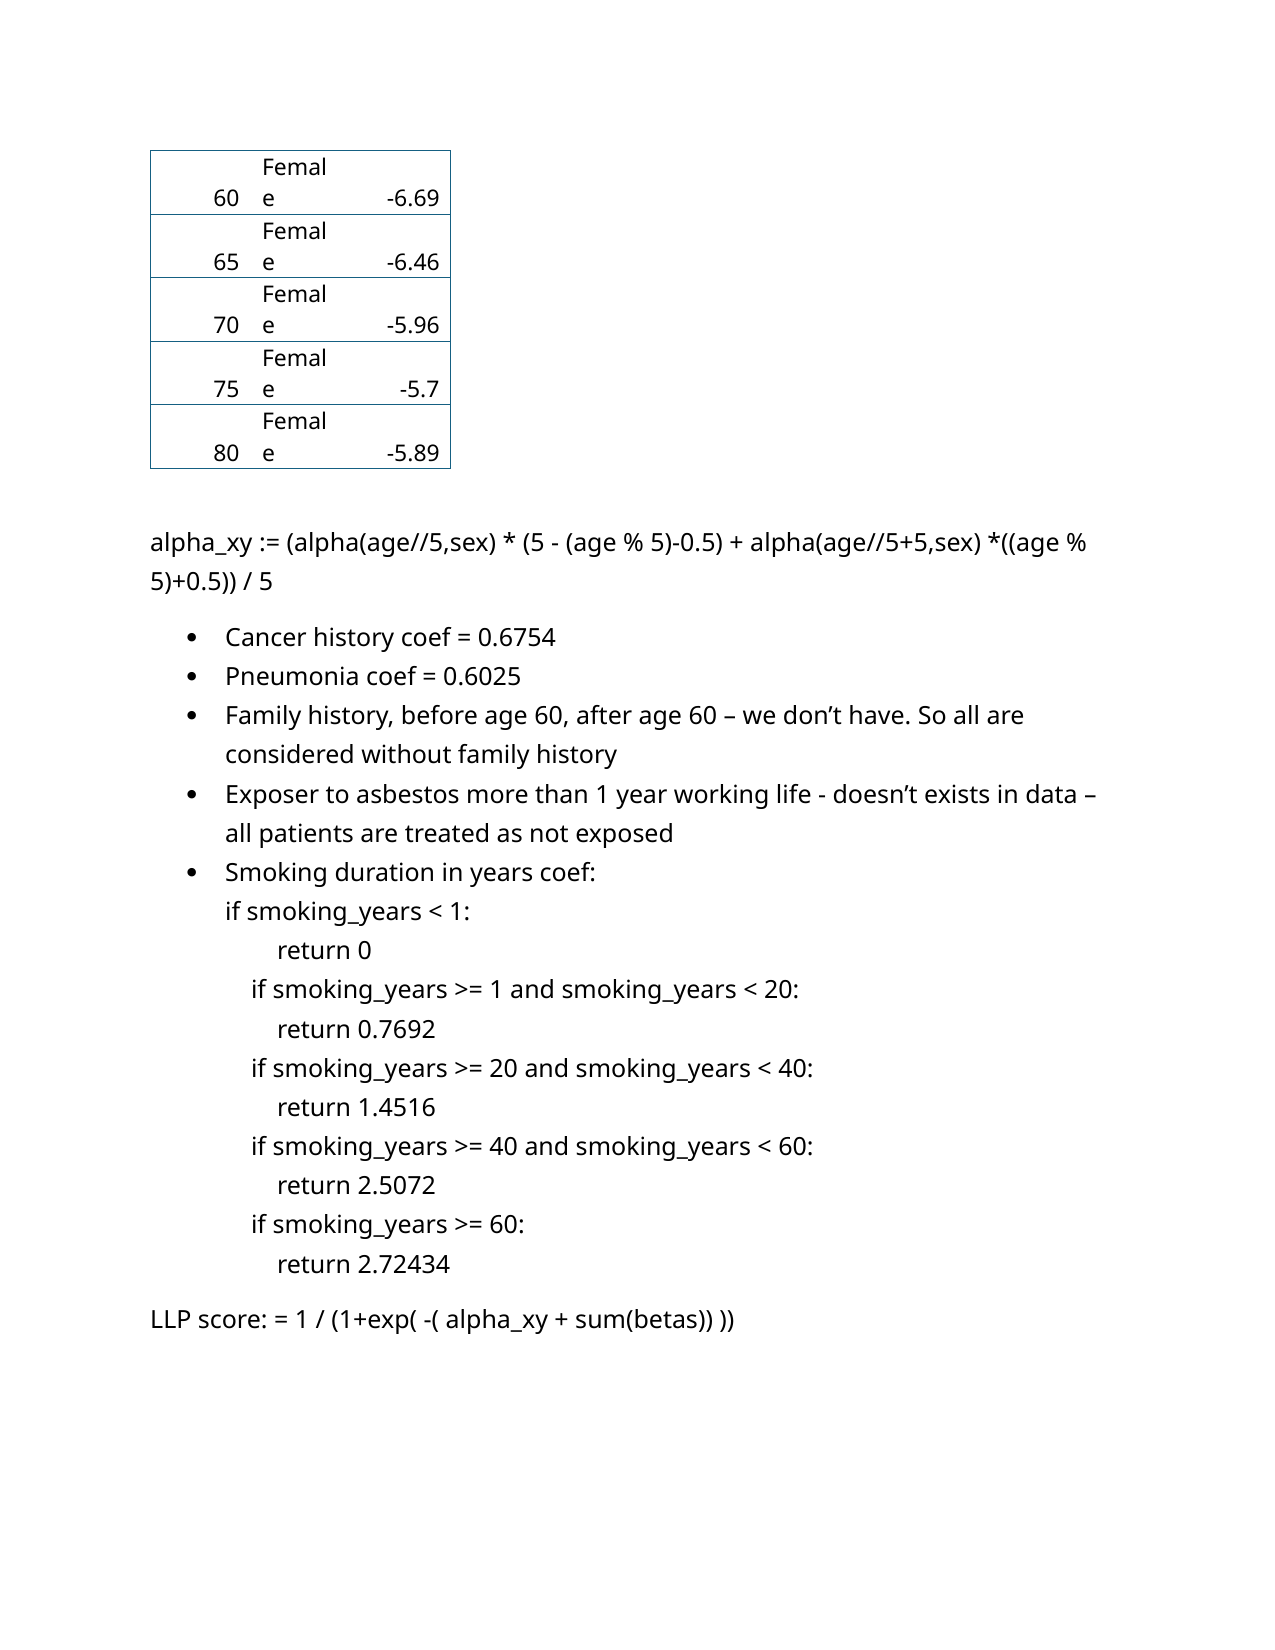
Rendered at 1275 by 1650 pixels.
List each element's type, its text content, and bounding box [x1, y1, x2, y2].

table_cell Female [251, 215, 351, 277]
table_cell 70 [151, 278, 251, 341]
list Family history, before age 60, after age 60 – we don’t have. So all are considered without family history [187, 698, 1125, 771]
list Exposer to asbestos more than 1 year working life - doesn’t exists in data – all patients are treated as not exposed [187, 776, 1125, 849]
table_cell -5.96 [351, 278, 450, 341]
list return 2.72434 [225, 1246, 1125, 1280]
table_cell -6.69 [351, 151, 450, 213]
table_cell Female [251, 342, 351, 404]
table_cell -6.46 [351, 215, 450, 277]
list return 2.5072 [225, 1168, 1125, 1202]
table_cell 75 [151, 342, 251, 404]
text alpha_xy := (alpha(age//5,sex) * (5 - (age % 5)-0.5) + alpha(age//5+5,sex) *((age % 5)+0.5)) / 5 [150, 524, 1125, 598]
table_cell -5.89 [351, 405, 450, 468]
list if smoking_years >= 40 and smoking_years < 60: [225, 1129, 1125, 1163]
list if smoking_years >= 20 and smoking_years < 40: [225, 1050, 1125, 1084]
list return 1.4516 [225, 1089, 1125, 1124]
table_cell -5.7 [351, 342, 450, 404]
list if smoking_years < 1: [225, 894, 1125, 928]
table_cell Female [251, 278, 351, 341]
table_cell 60 [151, 151, 251, 213]
list Pneumonia coef = 0.6025 [187, 659, 1125, 693]
list return 0.7692 [225, 1011, 1125, 1045]
list Smoking duration in years coef: [187, 854, 1125, 889]
table_cell Female [251, 151, 351, 213]
table_cell 65 [151, 215, 251, 277]
list Cancer history coef = 0.6754 [187, 619, 1125, 654]
list return 0 [225, 933, 1125, 967]
list if smoking_years >= 1 and smoking_years < 20: [225, 972, 1125, 1006]
table_cell 80 [151, 405, 251, 468]
list if smoking_years >= 60: [225, 1207, 1125, 1241]
text LLP score: = 1 / (1+exp( -( alpha_xy + sum(betas)) )) [150, 1302, 1125, 1336]
table_cell Female [251, 405, 351, 468]
